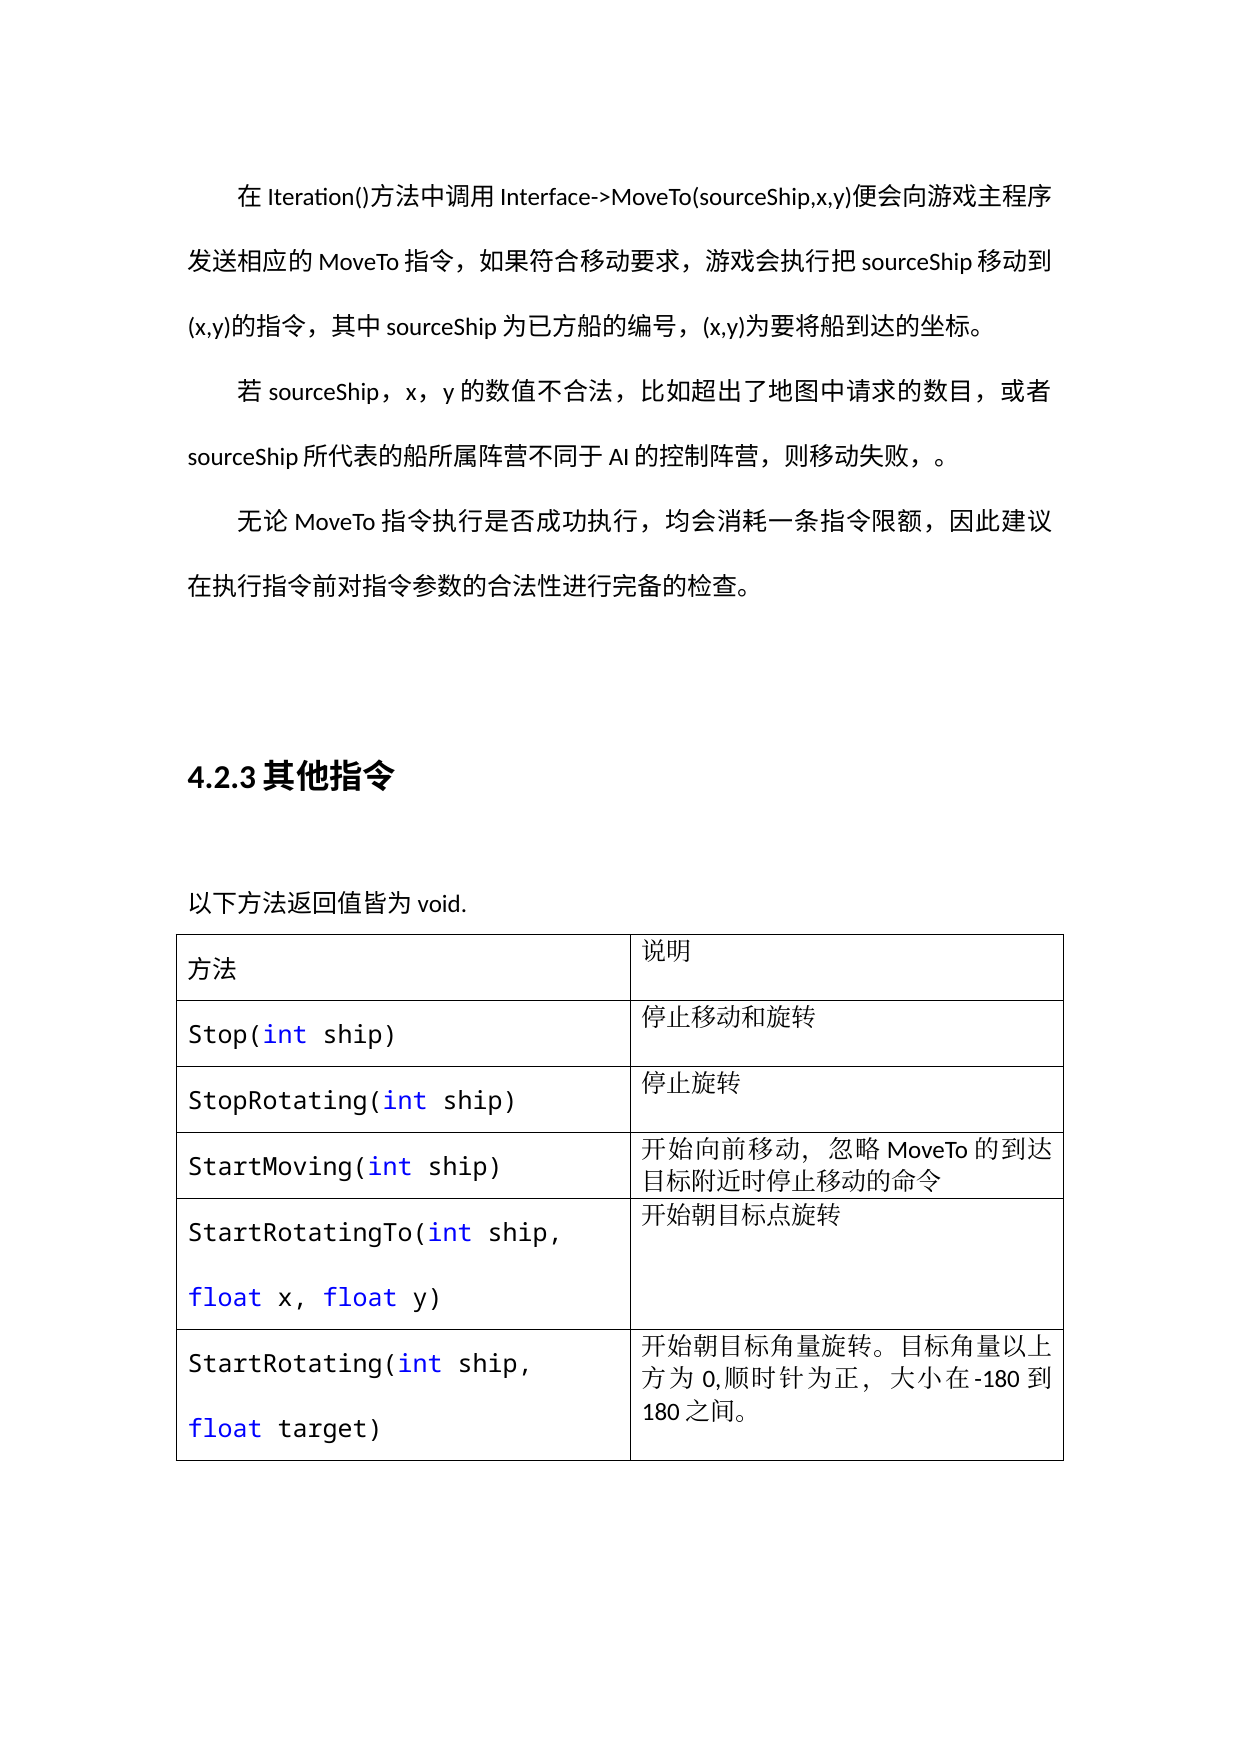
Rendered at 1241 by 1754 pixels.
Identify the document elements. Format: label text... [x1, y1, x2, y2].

table_cell 开始向前移动，忽略MoveTo的到达目标附近时停止移动的命令 [631, 1133, 1063, 1198]
text 若sourceShip，x，y的数值不合法，比如超出了地图中请求的数目，或者sourceShip所代表的船所属阵营不同于AI的控制阵营，则移动失败，。 [187, 357, 1053, 487]
table_cell StartRotating(int ship, float target) [177, 1330, 630, 1460]
table_cell StartMoving(int ship) [177, 1133, 630, 1198]
table_cell 停止旋转 [631, 1067, 1063, 1132]
table_cell 开始朝目标角量旋转。目标角量以上方为0,顺时针为正，大小在-180到180之间。 [631, 1330, 1063, 1460]
table_cell 停止移动和旋转 [631, 1001, 1063, 1066]
text 以下方法返回值皆为void. [187, 869, 1053, 934]
text 在Iteration()方法中调用Interface->MoveTo(sourceShip,x,y)便会向游戏主程序发送相应的MoveTo指令，如果符合移动要求，游戏会执行把sourceShip移动到(x,y)的指令，其中sourceShip为已方船的编号，(x,y)为要将船到达的坐标。 [187, 162, 1053, 357]
subtitle 4.2.3其他指令 [187, 742, 1053, 807]
table_cell StartRotatingTo(int ship, float x, float y) [177, 1199, 630, 1329]
table_cell 开始朝目标点旋转 [631, 1199, 1063, 1329]
table_header 说明 [631, 935, 1063, 1000]
table_cell StopRotating(int ship) [177, 1067, 630, 1132]
text 无论MoveTo指令执行是否成功执行，均会消耗一条指令限额，因此建议在执行指令前对指令参数的合法性进行完备的检查。 [187, 487, 1053, 617]
table_cell Stop(int ship) [177, 1001, 630, 1066]
table_header 方法 [177, 935, 630, 1000]
